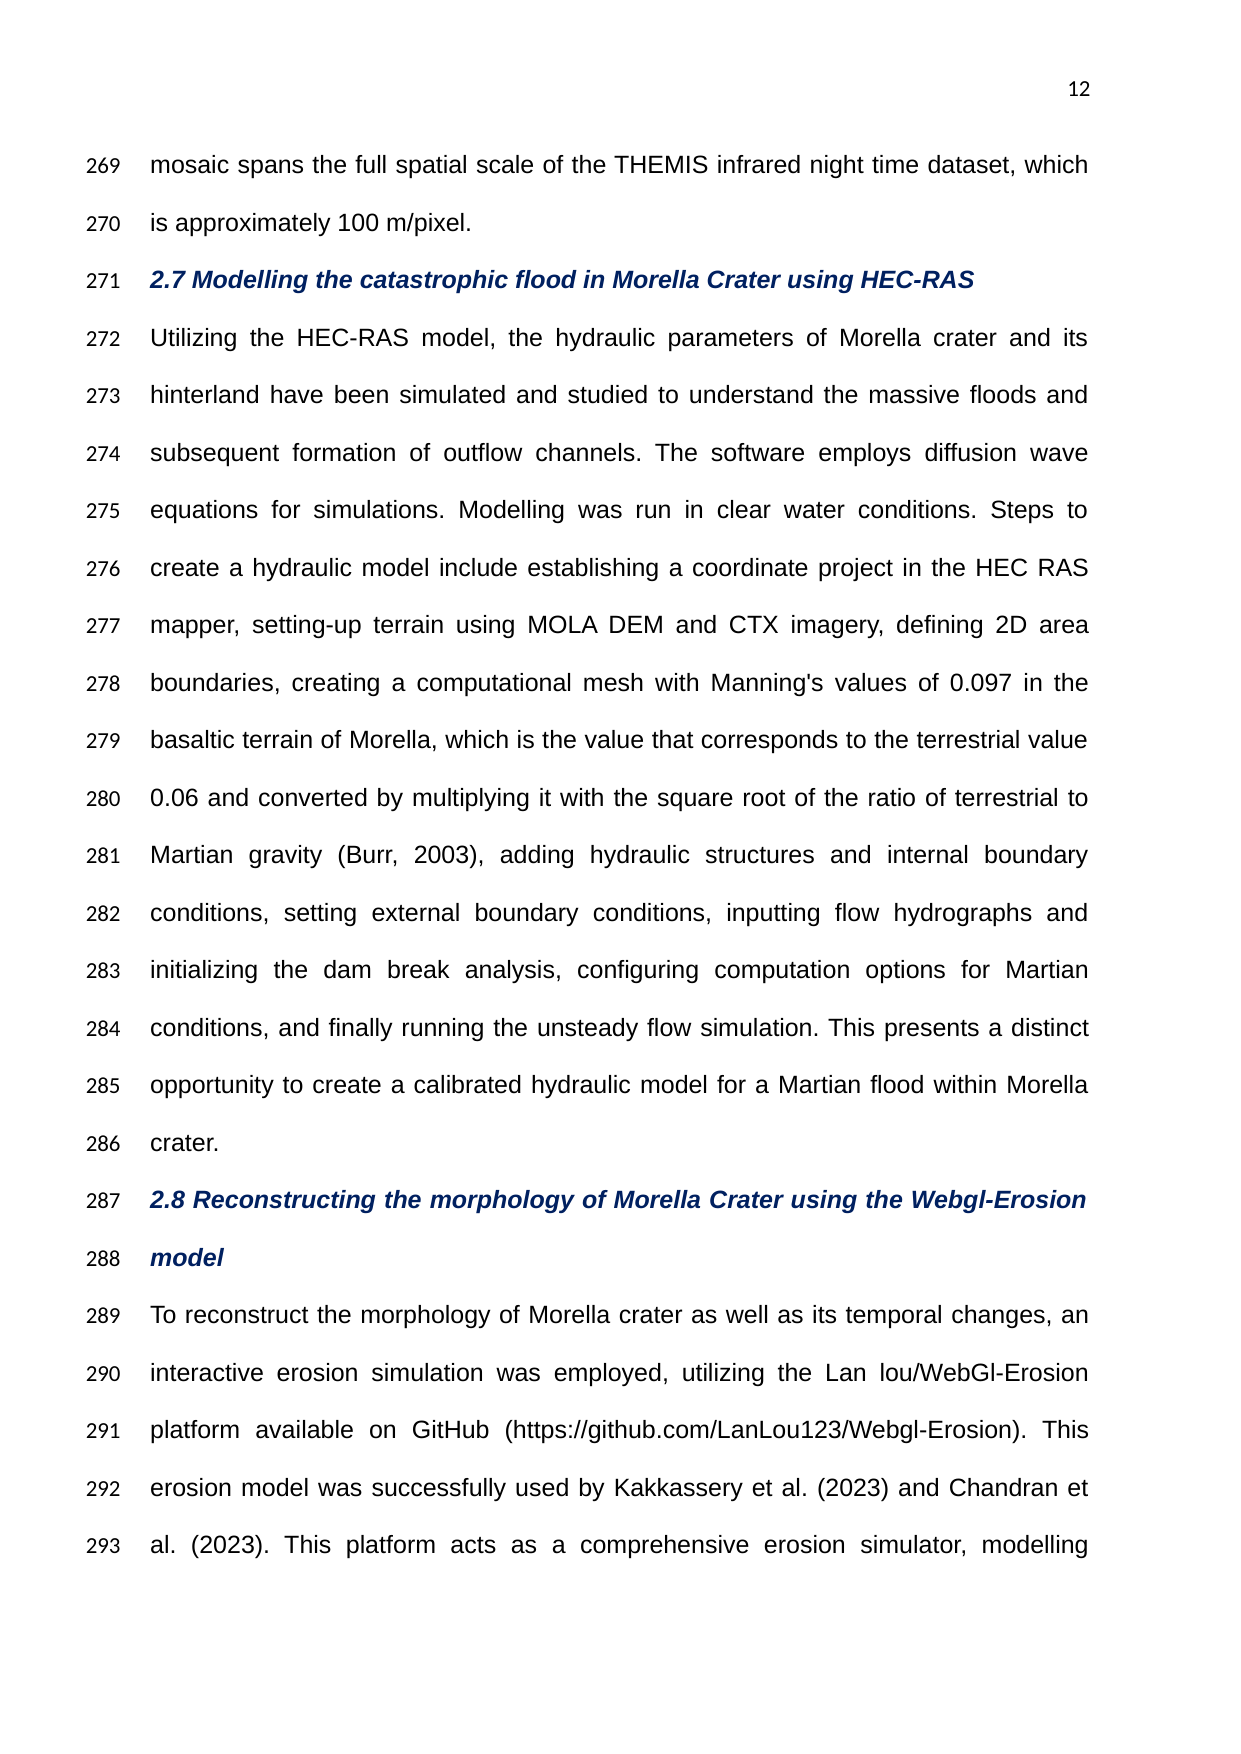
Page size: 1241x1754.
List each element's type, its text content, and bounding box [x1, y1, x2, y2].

text Utilizing the HEC-RAS model, the hydraulic parameters of Morella crater and its hinterland have been simulated and studied to understand the massive floods and subsequent formation of outflow channels. The software employs diffusion wave equations for simulations. Modelling was run in clear water conditions. Steps to create a hydraulic model include establishing a coordinate project in the HEC RAS mapper, setting-up terrain using MOLA DEM and CTX imagery, defining 2D area boundaries, creating a computational mesh with Manning's values of 0.097 in the basaltic terrain of Morella, which is the value that corresponds to the terrestrial value 0.06 and converted by multiplying it with the square root of the ratio of terrestrial to Martian gravity (Burr, 2003), adding hydraulic structures and internal boundary conditions, setting external boundary conditions, inputting flow hydrographs and initializing the dam break analysis, configuring computation options for Martian conditions, and finally running the unsteady flow simulation. This presents a distinct opportunity to create a calibrated hydraulic model for a Martian flood within Morella crater. [150, 322, 1090, 1156]
text 2.8 Reconstructing the morphology of Morella Crater using the Webgl-Erosion model [150, 1185, 1090, 1271]
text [150, 1300, 1090, 1559]
text 2.7 Modelling the catastrophic flood in Morella Crater using HEC-RAS [150, 265, 1090, 294]
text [150, 150, 1090, 236]
